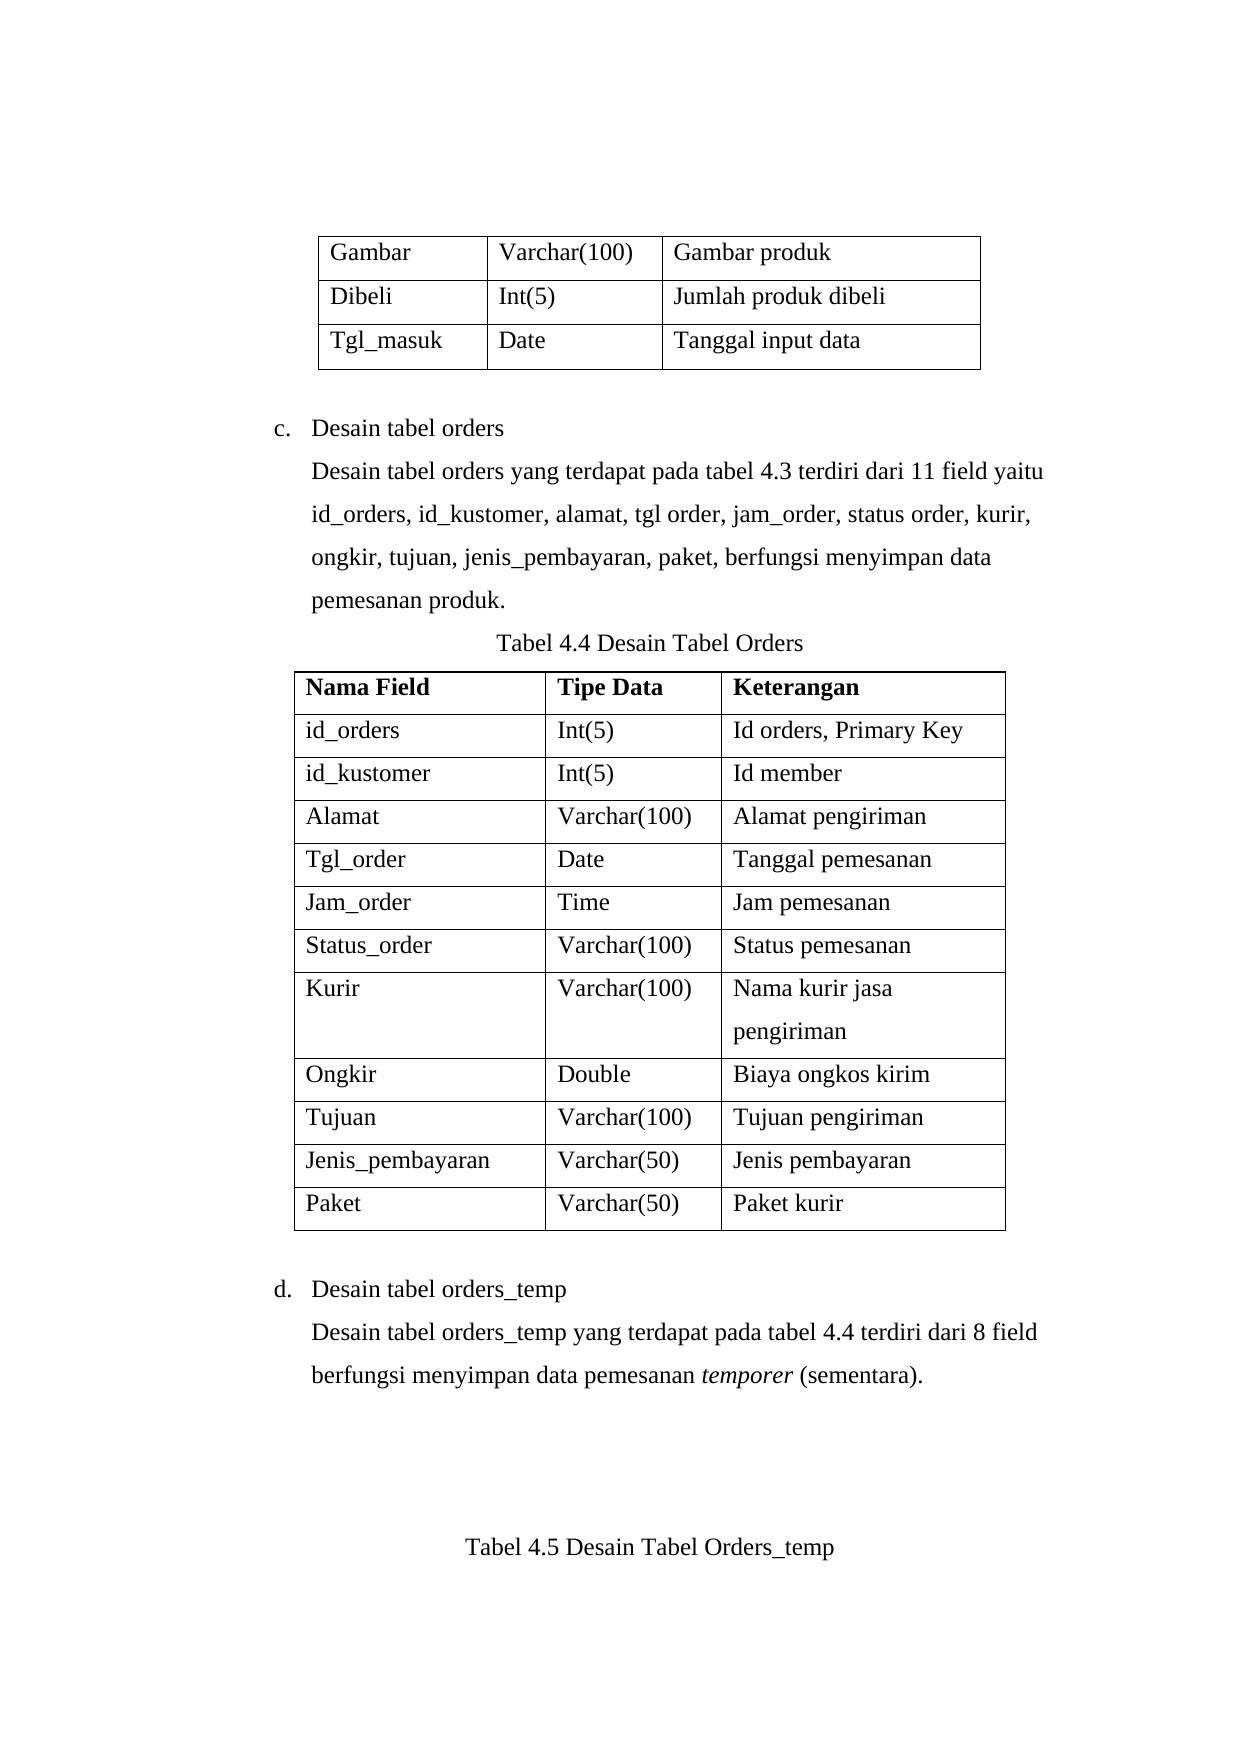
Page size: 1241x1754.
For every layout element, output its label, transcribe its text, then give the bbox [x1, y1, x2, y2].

table_cell Nama kurir jasa pengiriman [722, 973, 1005, 1058]
table_cell Varchar(50) [546, 1145, 721, 1187]
table_cell Jenis pembayaran [722, 1145, 1005, 1187]
table_cell Tanggal input data [663, 325, 980, 368]
text Desain tabel orders yang terdapat pada tabel 4.3 terdiri dari 11 field yaitu id_orders, id_kustomer, alamat, tgl order, jam_order, status order, kurir, ongkir, tujuan, jenis_pembayaran, paket, berfungsi menyimpan data pemesanan produk. [311, 456, 1063, 614]
table_cell Varchar(100) [546, 930, 721, 972]
table_cell Tgl_order [295, 844, 545, 886]
table_cell Jenis_pembayaran [295, 1145, 545, 1187]
table_header Gambar produk [663, 237, 980, 280]
table_cell Date [488, 325, 662, 368]
table_cell Alamat [295, 801, 545, 843]
table_cell Double [546, 1059, 721, 1101]
table_cell Ongkir [295, 1059, 545, 1101]
table_cell Varchar(50) [546, 1188, 721, 1229]
table_cell Tanggal pemesanan [722, 844, 1005, 886]
table_header Varchar(100) [488, 237, 662, 280]
table_cell id_kustomer [295, 758, 545, 800]
table_cell Date [546, 844, 721, 886]
table_cell Varchar(100) [546, 801, 721, 843]
table_header Gambar [319, 237, 487, 280]
table_cell Status_order [295, 930, 545, 972]
table_header Keterangan [722, 673, 1005, 714]
text Tabel 4.4 Desain Tabel Orders [236, 628, 1063, 657]
table_cell Paket kurir [722, 1188, 1005, 1229]
table_cell Tujuan [295, 1102, 545, 1144]
table_cell id_orders [295, 715, 545, 757]
table_cell Jam pemesanan [722, 887, 1005, 929]
table_cell Int(5) [488, 281, 662, 324]
table_cell Varchar(100) [546, 973, 721, 1058]
table_cell Alamat pengiriman [722, 801, 1005, 843]
table_cell Status pemesanan [722, 930, 1005, 972]
table_cell Tujuan pengiriman [722, 1102, 1005, 1144]
table_header Nama Field [295, 673, 545, 714]
table_cell Int(5) [546, 715, 721, 757]
table_cell Time [546, 887, 721, 929]
table_cell Id orders, Primary Key [722, 715, 1005, 757]
table_cell Id member [722, 758, 1005, 800]
table_cell Biaya ongkos kirim [722, 1059, 1005, 1101]
table_cell Paket [295, 1188, 545, 1229]
text Tabel 4.5 Desain Tabel Orders_temp [236, 1532, 1063, 1561]
table_cell Dibeli [319, 281, 487, 324]
list Desain tabel orders_temp [274, 1274, 1063, 1302]
list Desain tabel orders [274, 413, 1063, 441]
table_cell Varchar(100) [546, 1102, 721, 1144]
text Desain tabel orders_temp yang terdapat pada tabel 4.4 terdiri dari 8 field berfungsi menyimpan data pemesanan temporer (sementara). [311, 1317, 1063, 1389]
table_cell Int(5) [546, 758, 721, 800]
table_cell Kurir [295, 973, 545, 1058]
table_cell Tgl_masuk [319, 325, 487, 368]
table_cell Jumlah produk dibeli [663, 281, 980, 324]
table_header Tipe Data [546, 673, 721, 714]
table_cell Jam_order [295, 887, 545, 929]
